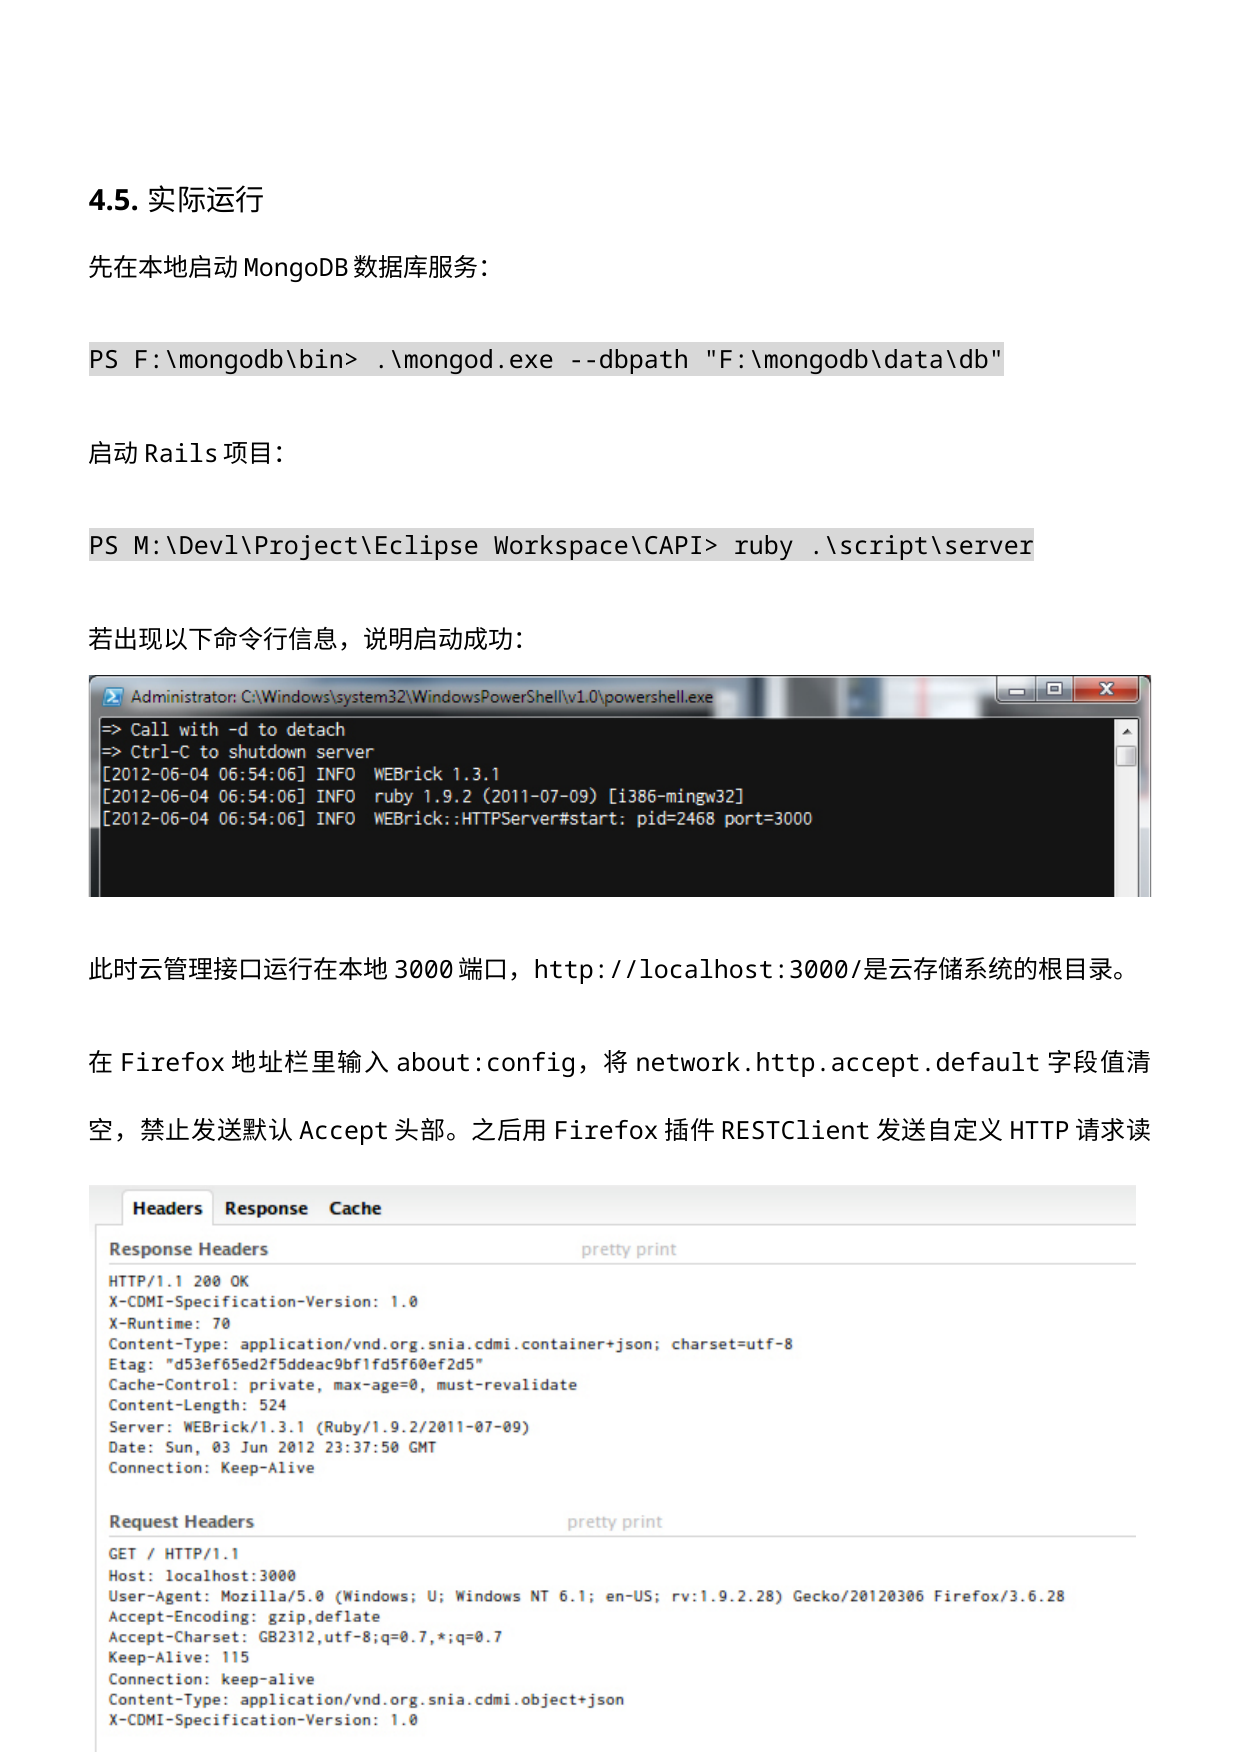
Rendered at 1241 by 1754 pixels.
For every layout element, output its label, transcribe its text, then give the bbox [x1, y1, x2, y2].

text PS M:\Devl\Project\Eclipse Workspace\CAPI> ruby .\script\server [89, 511, 1152, 578]
picture [88, 675, 1152, 897]
text 先在本地启动MongoDB数据库服务： [89, 232, 1152, 300]
subtitle 实际运行 [89, 164, 1152, 232]
text 若出现以下命令行信息，说明启动成功： [89, 603, 1152, 671]
text 启动Rails项目： [89, 418, 1152, 486]
text 在Firefox地址栏里输入about:config，将network.http.accept.default字段值清空，禁止发送默认Accept头部。之后用Firefox插件RESTClient发送自定义HTTP请求读取根目录，以下是Firebug截获的http请求头部和响应头部信息： [89, 1027, 1152, 1163]
text PS F:\mongodb\bin> .\mongod.exe --dbpath "F:\mongodb\data\db" [89, 325, 1152, 393]
picture [89, 1185, 1136, 1752]
text 此时云管理接口运行在本地3000端口，http://localhost:3000/是云存储系统的根目录。 [89, 897, 1152, 1002]
